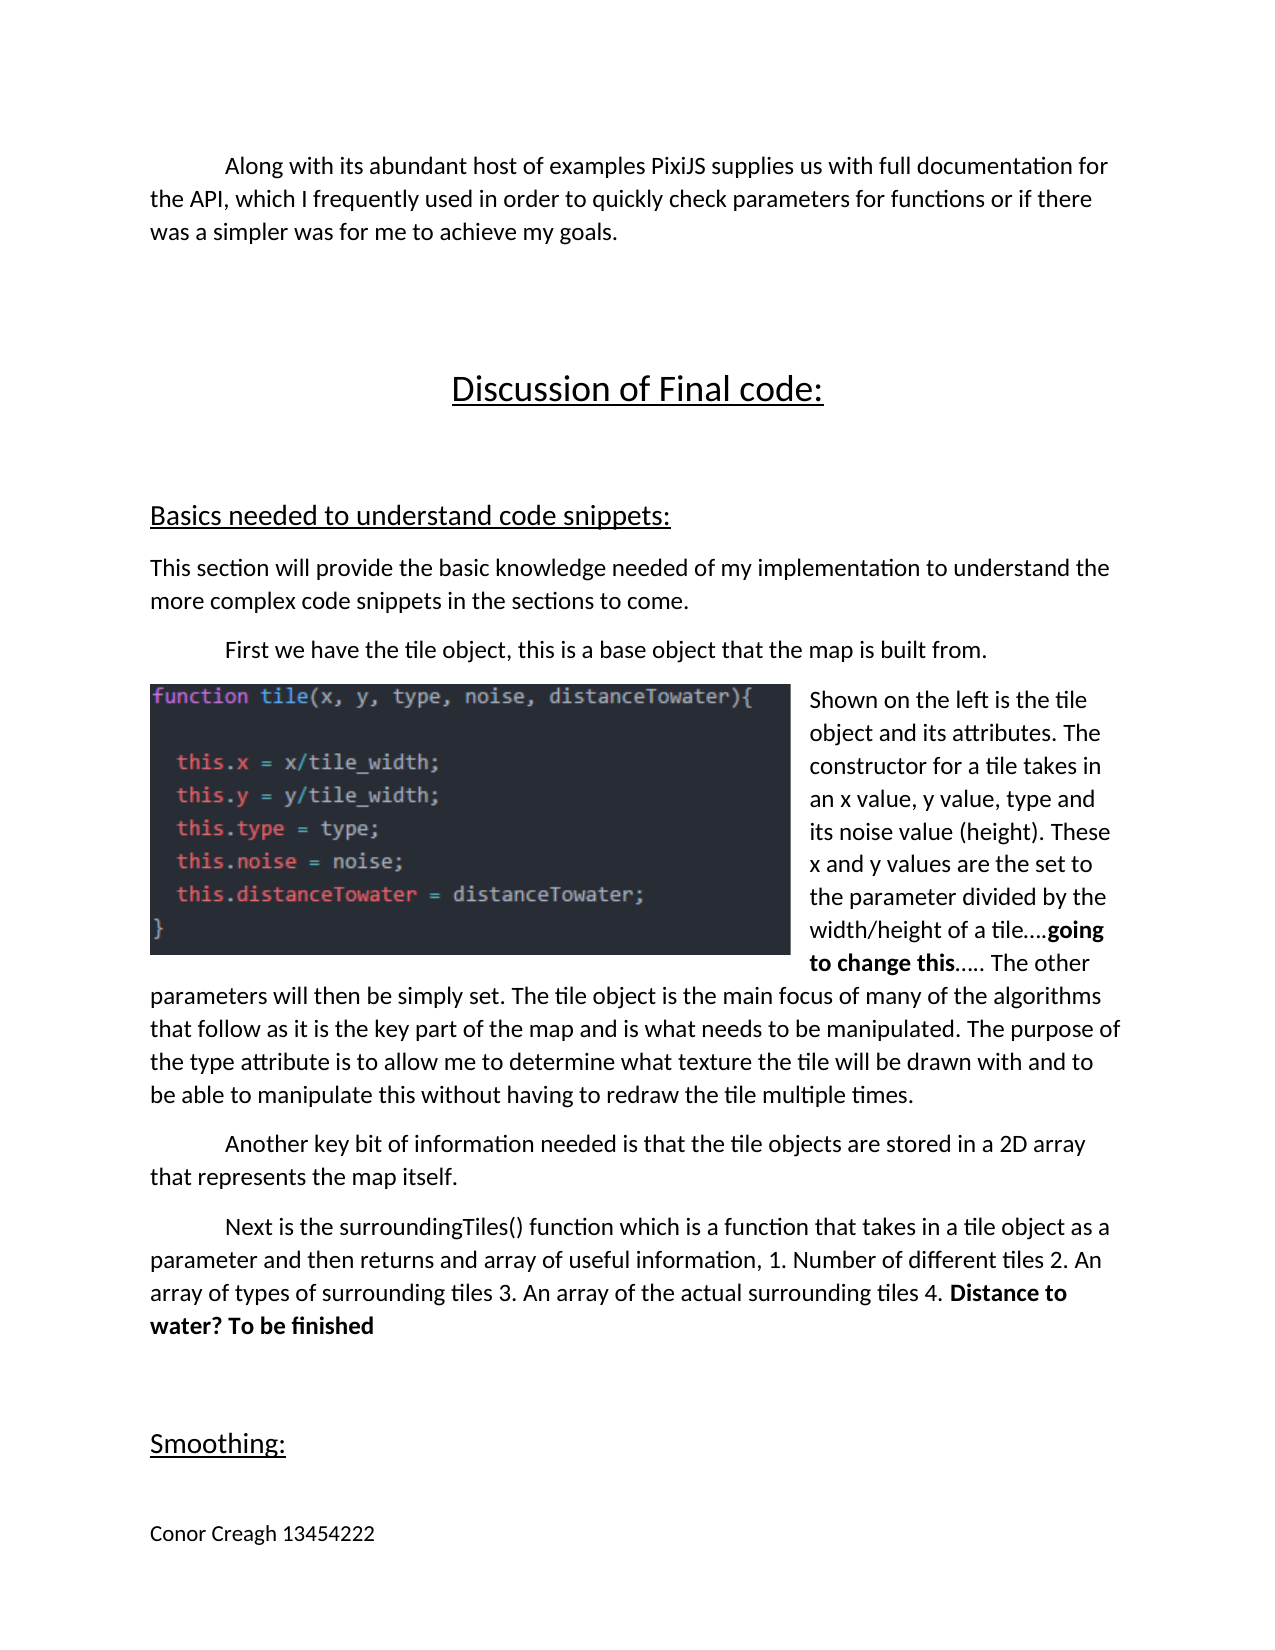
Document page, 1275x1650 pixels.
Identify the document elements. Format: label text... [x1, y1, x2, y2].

text Along with its abundant host of examples PixiJS supplies us with full documentation for the API, which I frequently used in order to quickly check parameters for functions or if there was a simpler was for me to achieve my goals. [150, 150, 1125, 246]
text This section will provide the basic knowledge needed of my implementation to understand the more complex code snippets in the sections to come. [150, 552, 1125, 615]
text Smoothing: [150, 1426, 1125, 1461]
text Next is the surroundingTiles() function which is a function that takes in a tile object as a parameter and then returns and array of useful information, 1. Number of different tiles 2. An array of types of surrounding tiles 3. An array of the actual surrounding tiles 4. Distance to water? To be finished [150, 1211, 1125, 1340]
text Another key bit of information needed is that the tile objects are stored in a 2D array that represents the map itself. [150, 1129, 1125, 1192]
text Discussion of Final code: [150, 364, 1125, 410]
picture [150, 684, 791, 955]
text Basics needed to understand code snippets: [150, 497, 1125, 532]
text First we have the tile object, this is a base object that the map is built from. [150, 634, 1125, 665]
